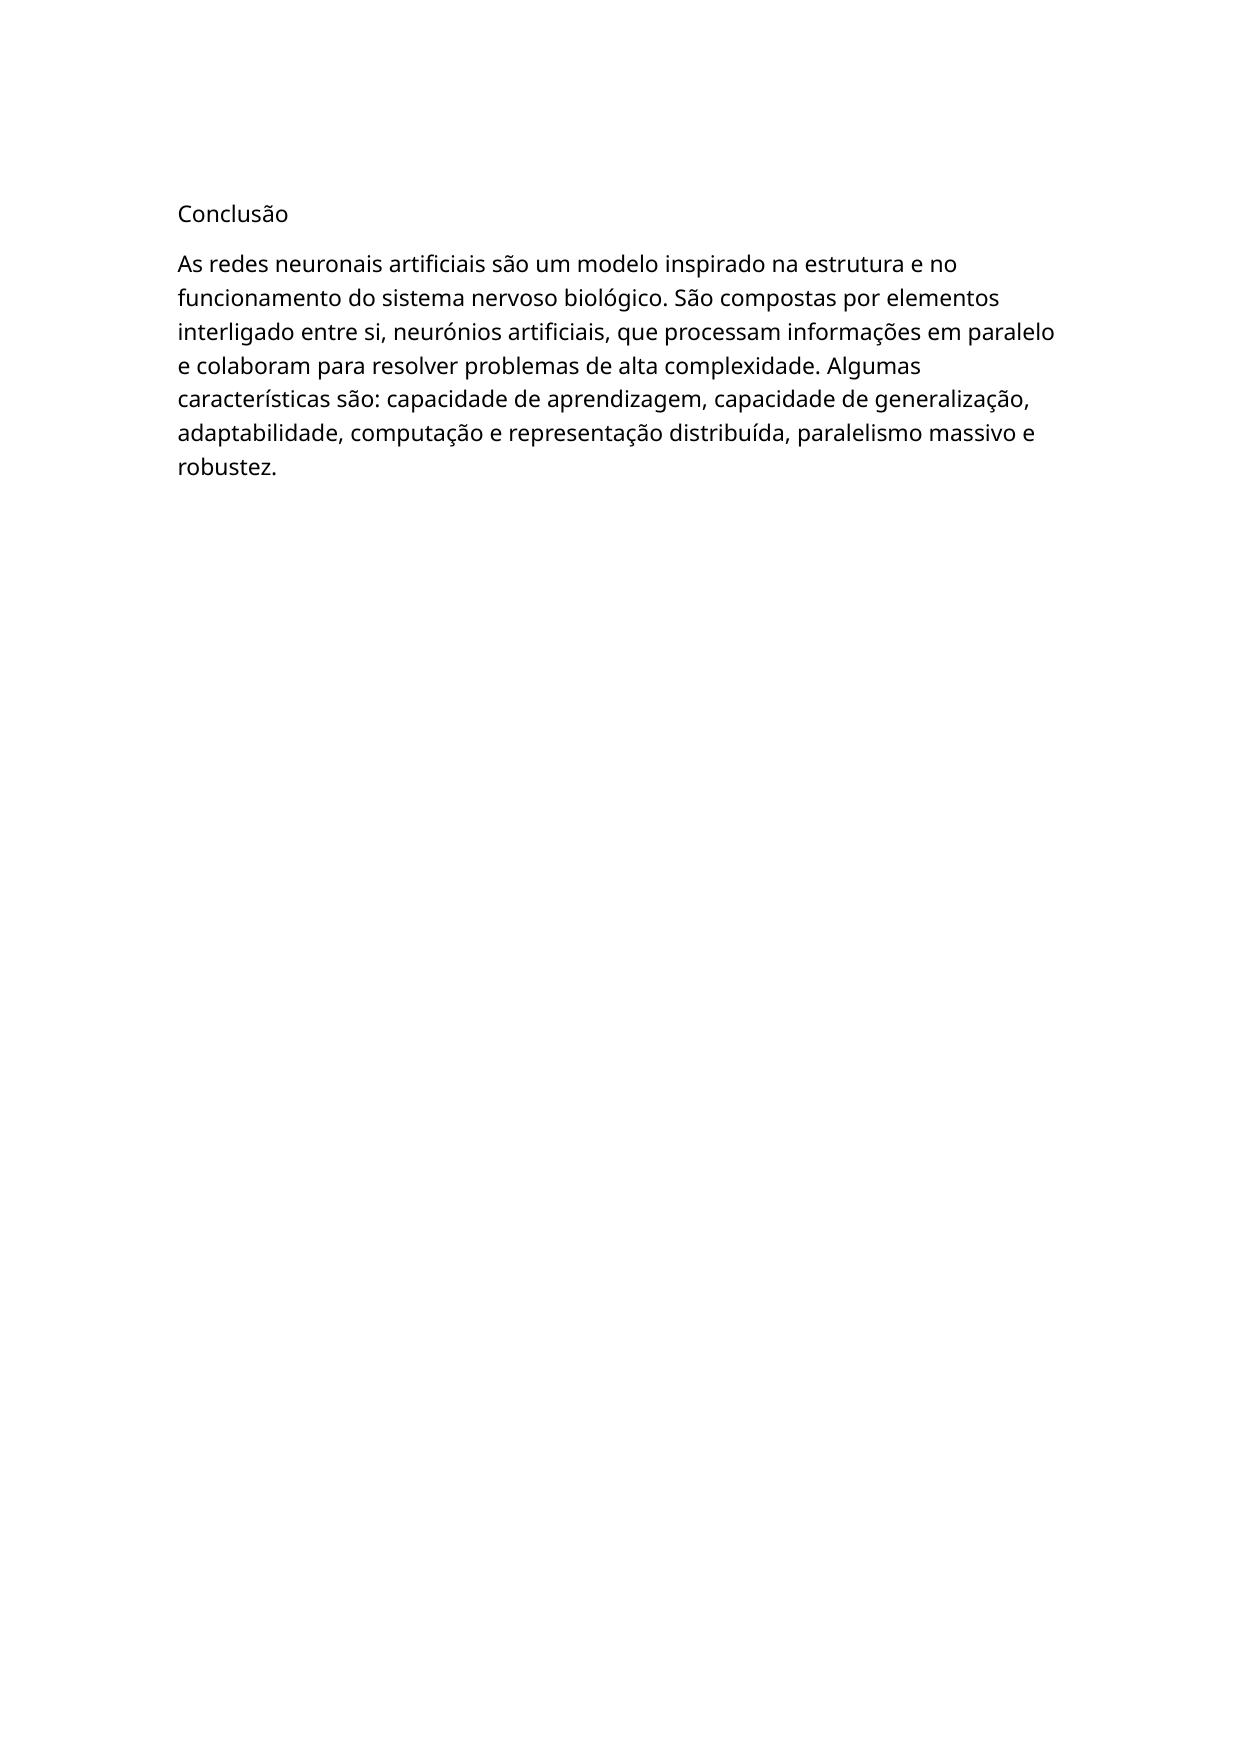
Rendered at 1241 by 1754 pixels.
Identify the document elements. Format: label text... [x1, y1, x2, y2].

text Conclusão [177, 333, 1063, 364]
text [177, 148, 1063, 213]
text As redes neuronais artificiais são um modelo inspirado na estrutura e no funcionamento do sistema nervoso biológico. São compostas por elementos interligado entre si, neurónios artificiais, que processam informações em paralelo e colaboram para resolver problemas de alta complexidade. Algumas características são: capacidade de aprendizagem, capacidade de generalização, adaptabilidade, computação e representação distribuída, paralelismo massivo e robustez. [177, 383, 1063, 617]
